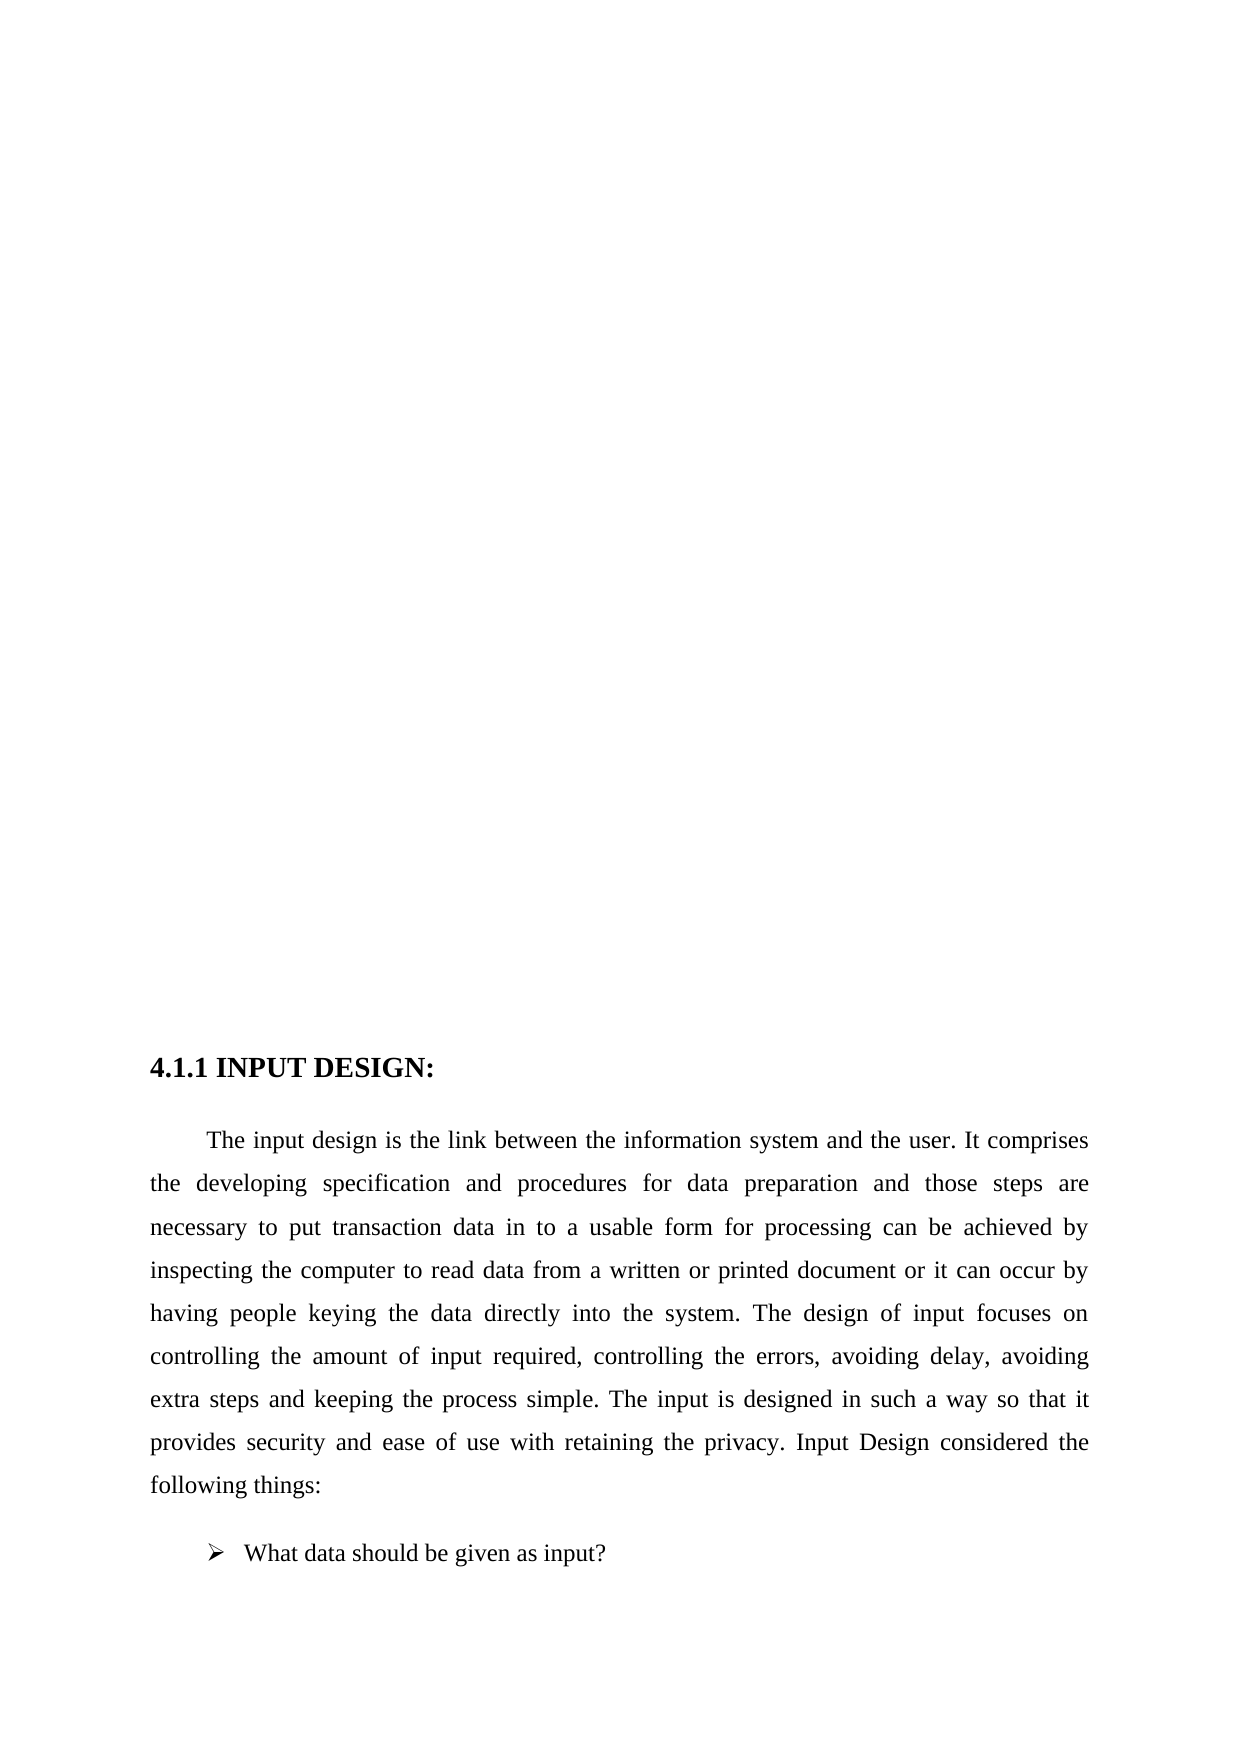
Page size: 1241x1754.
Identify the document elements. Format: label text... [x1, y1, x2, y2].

text 4.1.1 INPUT DESIGN: [150, 1050, 1090, 1083]
list What data should be given as input? [206, 1538, 1090, 1567]
text The input design is the link between the information system and the user. It comprises the developing specification and procedures for data preparation and those steps are necessary to put transaction data in to a usable form for processing can be achieved by inspecting the computer to read data from a written or printed document or it can occur by having people keying the data directly into the system. The design of input focuses on controlling the amount of input required, controlling the errors, avoiding delay, avoiding extra steps and keeping the process simple. The input is designed in such a way so that it provides security and ease of use with retaining the privacy. Input Design considered the following things: [150, 1125, 1090, 1499]
